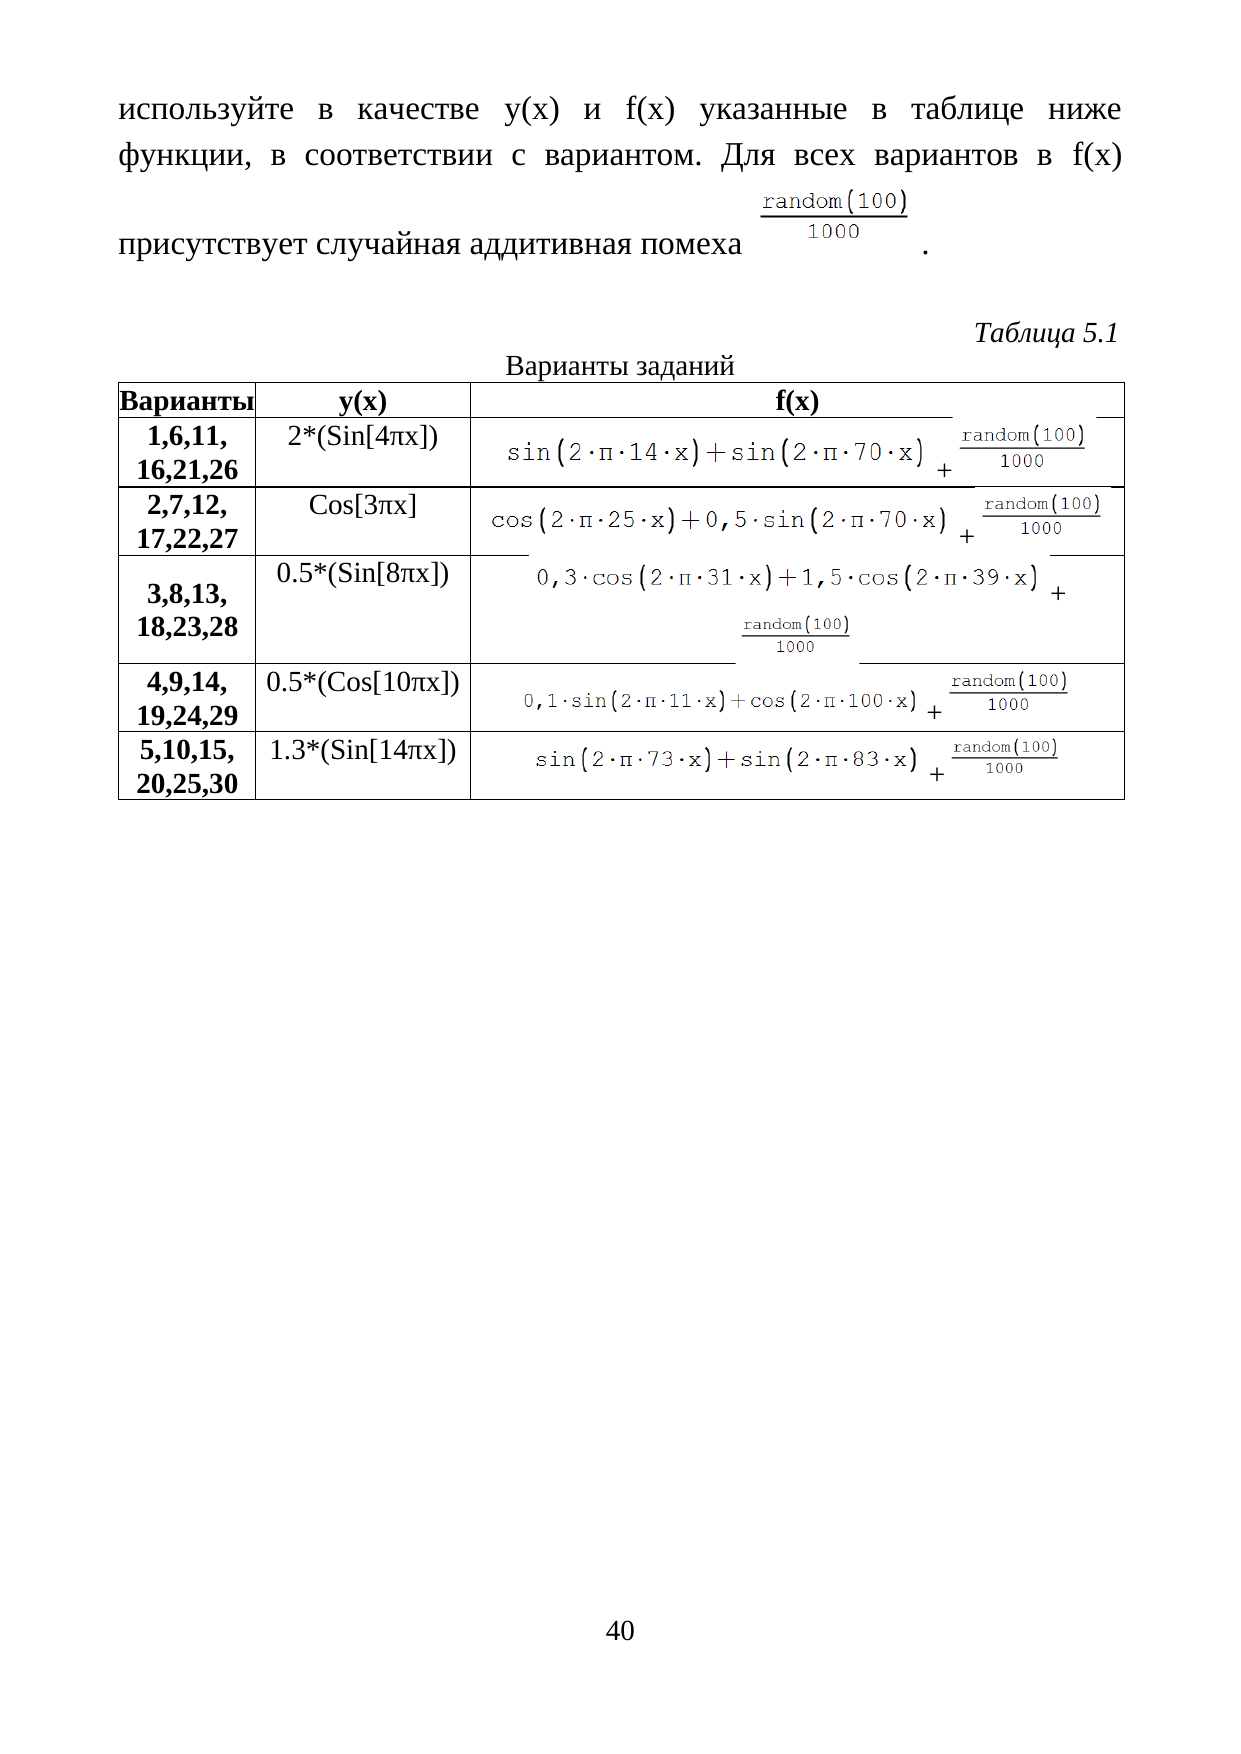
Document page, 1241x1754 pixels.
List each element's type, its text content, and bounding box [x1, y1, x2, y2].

picture [527, 738, 929, 785]
picture [735, 609, 860, 664]
picture [975, 487, 1112, 547]
table_cell + [471, 488, 1124, 554]
table_cell 4,9,14, 19,24,29 [119, 664, 255, 731]
table_cell + [471, 556, 1124, 663]
table_cell + [471, 664, 1124, 731]
table_header Варианты [119, 383, 255, 417]
picture [528, 555, 1050, 604]
picture [952, 417, 1097, 481]
table_header f(x) [471, 383, 1124, 417]
picture [516, 682, 927, 723]
picture [751, 180, 922, 255]
table_cell 0.5*(Sin[8πx]) [256, 556, 470, 663]
picture [483, 497, 959, 547]
table_cell 1,6,11, 16,21,26 [119, 418, 255, 486]
table_header y(x) [256, 383, 470, 417]
text Варианты заданий [118, 348, 1122, 382]
table_cell + [471, 732, 1124, 799]
table_cell Cos[3πx] [256, 488, 470, 554]
table_cell 2*(Sin[4πx]) [256, 418, 470, 486]
text Таблица 5.1 [118, 315, 1122, 348]
table_cell 5,10,15, 20,25,30 [119, 732, 255, 799]
table_cell 2,7,12, 17,22,27 [119, 488, 255, 554]
table_cell 1.3*(Sin[14πx]) [256, 732, 470, 799]
picture [945, 732, 1068, 785]
picture [942, 664, 1079, 723]
table_cell + [471, 418, 1124, 486]
table_cell 3,8,13, 18,23,28 [119, 556, 255, 663]
picture [498, 428, 937, 481]
table_cell 0.5*(Cos[10πx]) [256, 664, 470, 731]
